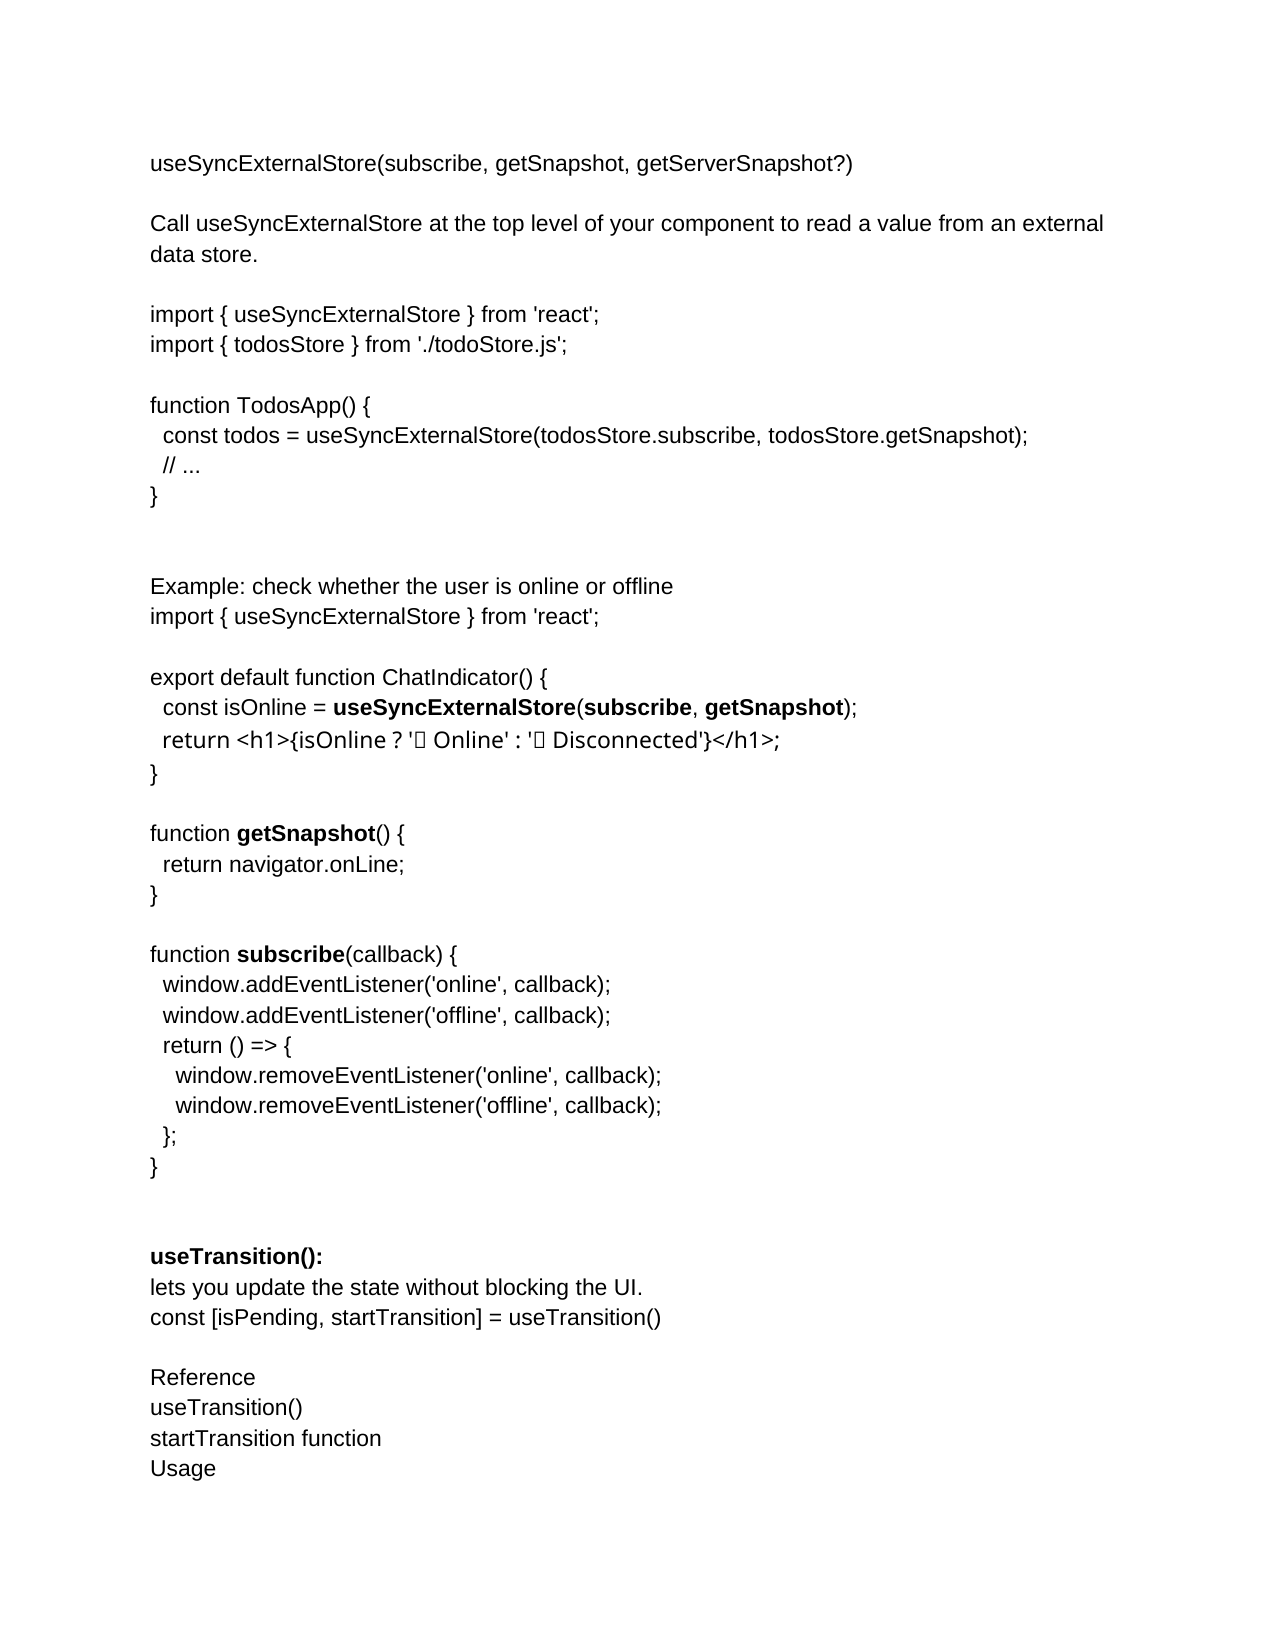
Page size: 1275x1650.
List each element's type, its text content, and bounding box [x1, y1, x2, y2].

text const isOnline = useSyncExternalStore(subscribe, getSnapshot); [150, 694, 1125, 720]
text window.removeEventListener('online', callback); [150, 1062, 1125, 1088]
text return navigator.onLine; [150, 851, 1125, 877]
text useTransition(): [150, 1243, 1125, 1269]
text Call useSyncExternalStore at the top level of your component to read a value from an external data store. [150, 210, 1125, 267]
text function TodosApp() { [150, 392, 1125, 418]
text import { useSyncExternalStore } from 'react'; [150, 301, 1125, 327]
text const [isPending, startTransition] = useTransition() [150, 1304, 1125, 1330]
text Usage [150, 1455, 1125, 1481]
text useSyncExternalStore(subscribe, getSnapshot, getServerSnapshot?) [150, 150, 1125, 176]
text function subscribe(callback) { [150, 941, 1125, 967]
text export default function ChatIndicator() { [150, 663, 1125, 690]
text } [150, 881, 1125, 907]
text window.removeEventListener('offline', callback); [150, 1092, 1125, 1118]
text } [150, 1153, 1125, 1179]
text function getSnapshot() { [150, 820, 1125, 847]
text return () => { [150, 1032, 1125, 1058]
text } [150, 760, 1125, 786]
text startTransition function [150, 1424, 1125, 1451]
text window.addEventListener('online', callback); [150, 971, 1125, 998]
text import { useSyncExternalStore } from 'react'; [150, 603, 1125, 629]
text Reference [150, 1364, 1125, 1390]
text const todos = useSyncExternalStore(todosStore.subscribe, todosStore.getSnapshot); [150, 422, 1125, 448]
text useTransition() [150, 1394, 1125, 1421]
text return <h1>{isOnline ? '✅ Online' : '❌ Disconnected'}</h1>; [150, 724, 1125, 755]
text // ... [150, 452, 1125, 478]
text } [150, 482, 1125, 509]
text }; [150, 1122, 1125, 1149]
text lets you update the state without blocking the UI. [150, 1273, 1125, 1300]
text Example: check whether the user is online or offline [150, 573, 1125, 599]
text window.addEventListener('offline', callback); [150, 1002, 1125, 1028]
text import { todosStore } from './todoStore.js'; [150, 331, 1125, 358]
